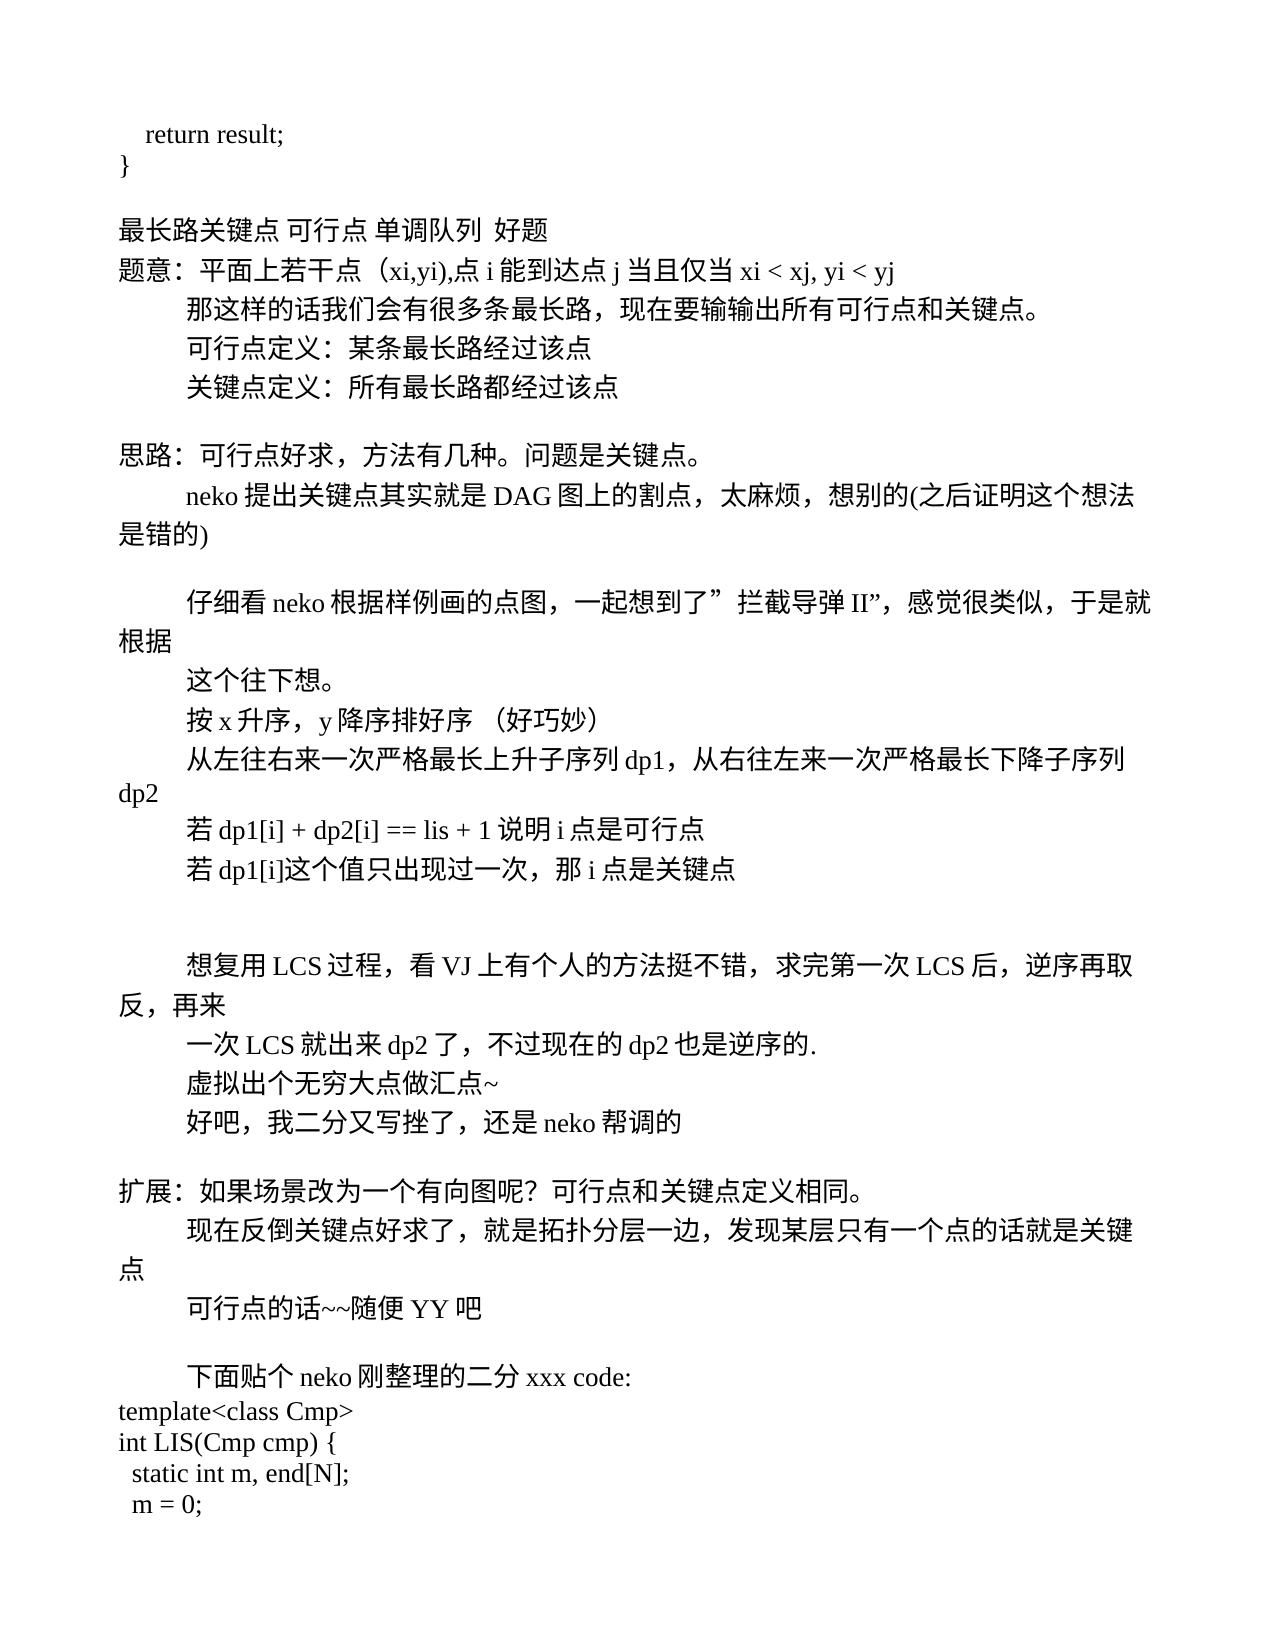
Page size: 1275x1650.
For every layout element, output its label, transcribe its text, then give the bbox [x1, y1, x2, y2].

text 下面贴个neko刚整理的二分xxx code: [118, 1355, 1157, 1394]
text 仔细看neko根据样例画的点图，一起想到了”拦截导弹II”，感觉很类似，于是就根据 [118, 581, 1157, 659]
text 一次LCS就出来dp2了，不过现在的dp2也是逆序的. [118, 1023, 1157, 1062]
text 可行点的话~~随便YY吧 [118, 1287, 1157, 1327]
text static int m, end[N]; [118, 1457, 1157, 1488]
text 那这样的话我们会有很多条最长路，现在要输输出所有可行点和关键点。 [118, 288, 1157, 327]
text 这个往下想。 [118, 659, 1157, 699]
text 若dp1[i] + dp2[i] == lis + 1说明i点是可行点 [118, 808, 1157, 848]
text 按x升序，y降序排好序 （好巧妙） [118, 699, 1157, 738]
text 可行点定义：某条最长路经过该点 [118, 327, 1157, 366]
text 现在反倒关键点好求了，就是拓扑分层一边，发现某层只有一个点的话就是关键点 [118, 1209, 1157, 1287]
text 虚拟出个无穷大点做汇点~ [118, 1062, 1157, 1101]
text 思路：可行点好求，方法有几种。问题是关键点。 [118, 434, 1157, 473]
text 关键点定义：所有最长路都经过该点 [118, 366, 1157, 406]
text 最长路关键点 可行点 单调队列 好题 [118, 209, 1157, 248]
text 若dp1[i]这个值只出现过一次，那i点是关键点 [118, 848, 1157, 887]
text template<class Cmp> [118, 1394, 1157, 1426]
text int LIS(Cmp cmp) { [118, 1426, 1157, 1457]
text } [118, 149, 1157, 180]
text return result; [118, 118, 1157, 149]
text 扩展：如果场景改为一个有向图呢？可行点和关键点定义相同。 [118, 1169, 1157, 1209]
text 想复用LCS过程，看VJ上有个人的方法挺不错，求完第一次LCS后，逆序再取反，再来 [118, 944, 1157, 1023]
text m = 0; [118, 1488, 1157, 1519]
text 题意：平面上若干点（xi,yi),点i能到达点j当且仅当xi < xj, yi < yj [118, 248, 1157, 288]
text neko提出关键点其实就是DAG图上的割点，太麻烦，想别的(之后证明这个想法是错的) [118, 473, 1157, 552]
text 从左往右来一次严格最长上升子序列dp1，从右往左来一次严格最长下降子序列dp2 [118, 738, 1157, 808]
text 好吧，我二分又写挫了，还是neko帮调的 [118, 1101, 1157, 1141]
